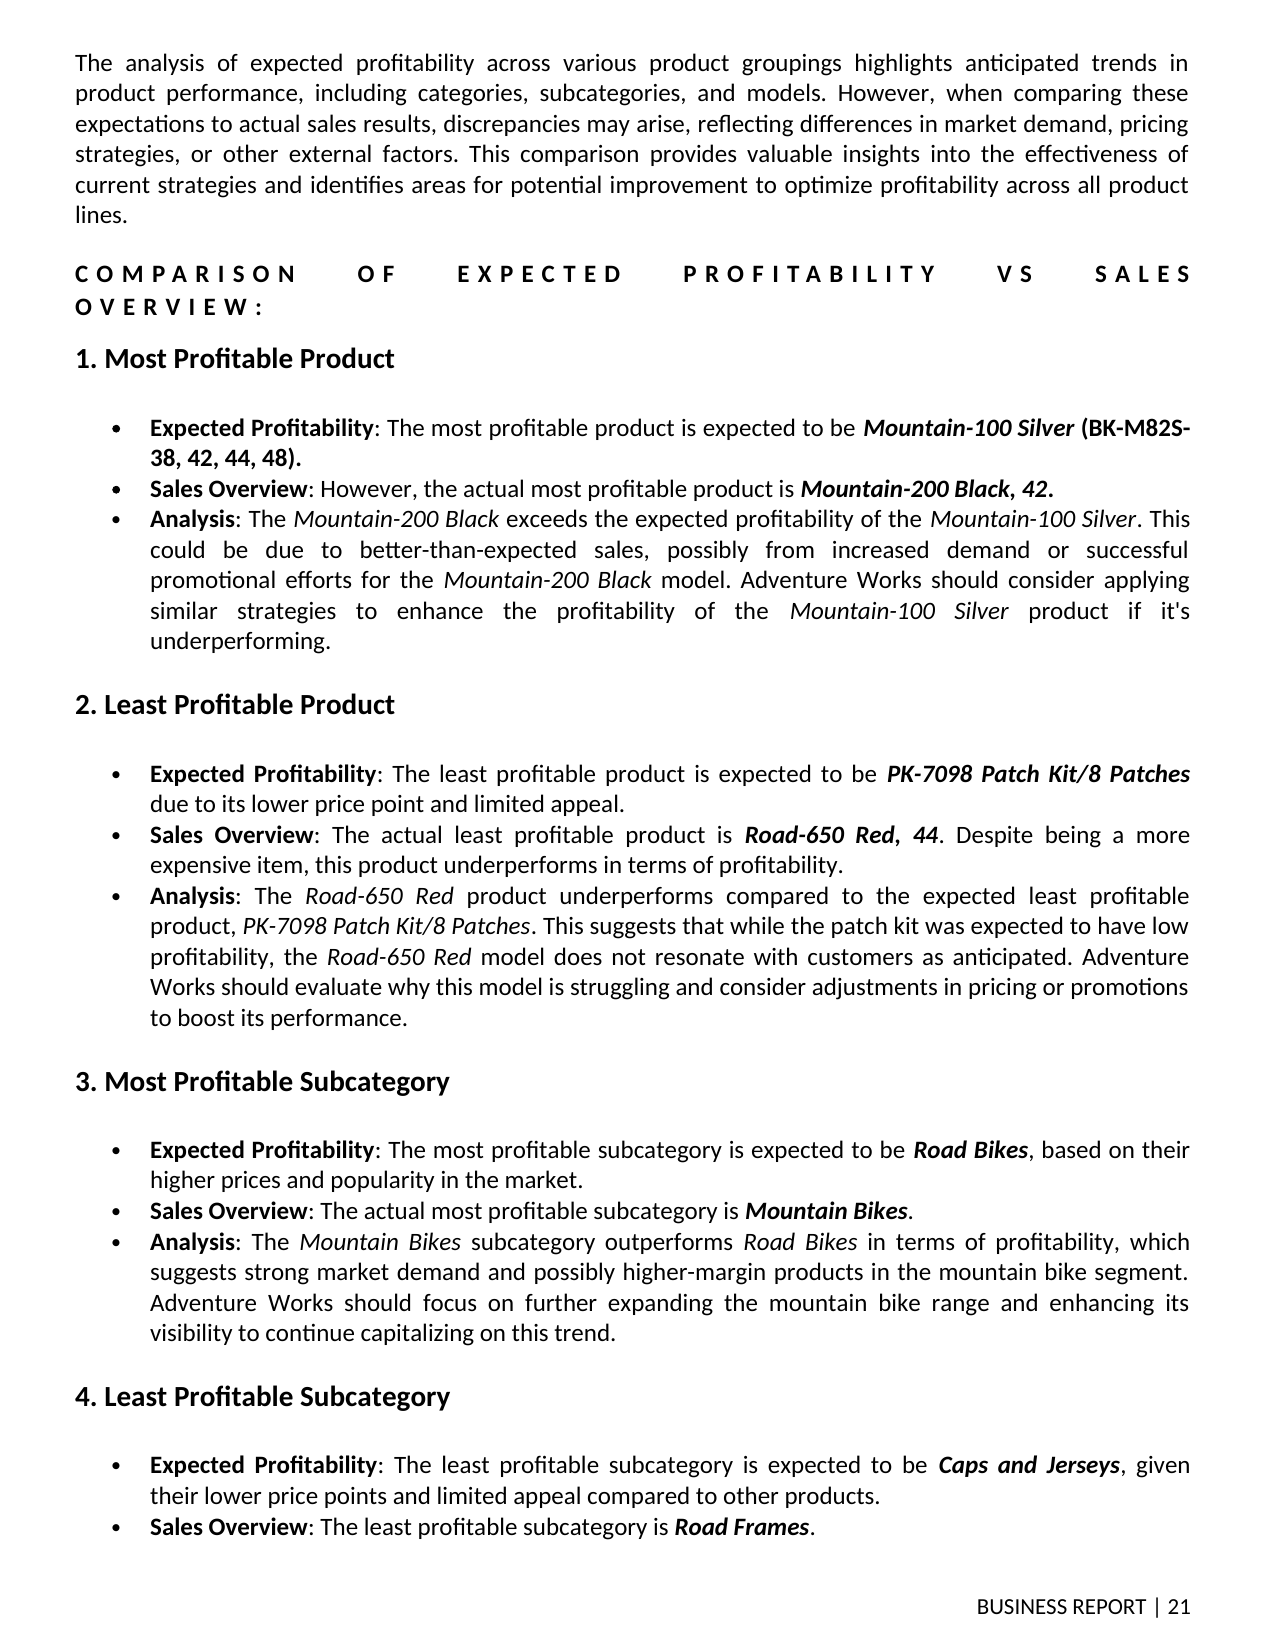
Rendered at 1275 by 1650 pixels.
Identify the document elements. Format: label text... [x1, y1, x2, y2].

text 3. Most Profitable Subcategory [75, 1063, 1191, 1098]
list Sales Overview: The actual most profitable subcategory is Mountain Bikes. [112, 1195, 1191, 1226]
list Expected Profitability: The least profitable subcategory is expected to be Caps and Jerseys, given their lower price points and limited appeal compared to other products. [112, 1449, 1191, 1511]
list Sales Overview: The least profitable subcategory is Road Frames. [112, 1511, 1191, 1541]
list Expected Profitability: The most profitable subcategory is expected to be Road Bikes, based on their higher prices and popularity in the market. [112, 1134, 1191, 1195]
list Sales Overview: The actual least profitable product is Road-650 Red, 44. Despite being a more expensive item, this product underperforms in terms of profitability. [112, 819, 1191, 880]
text 2. Least Profitable Product [75, 686, 1191, 722]
text 4. Least Profitable Subcategory [75, 1378, 1191, 1414]
list Expected Profitability: The most profitable product is expected to be Mountain-100 Silver (BK-M82S-38, 42, 44, 48). [112, 412, 1191, 473]
list Analysis: The Mountain-200 Black exceeds the expected profitability of the Mountain-100 Silver. This could be due to better-than-expected sales, possibly from increased demand or successful promotional efforts for the Mountain-200 Black model. Adventure Works should consider applying similar strategies to enhance the profitability of the Mountain-100 Silver product if it's underperforming. [112, 503, 1191, 656]
list Analysis: The Mountain Bikes subcategory outperforms Road Bikes in terms of profitability, which suggests strong market demand and possibly higher-margin products in the mountain bike segment. Adventure Works should focus on further expanding the mountain bike range and enhancing its visibility to continue capitalizing on this trend. [112, 1226, 1191, 1348]
text 1. Most Profitable Product [75, 341, 1191, 376]
list Sales Overview: However, the actual most profitable product is Mountain-200 Black, 42. [112, 473, 1191, 503]
list Analysis: The Road-650 Red product underperforms compared to the expected least profitable product, PK-7098 Patch Kit/8 Patches. This suggests that while the patch kit was expected to have low profitability, the Road-650 Red model does not resonate with customers as anticipated. Adventure Works should evaluate why this model is struggling and consider adjustments in pricing or promotions to boost its performance. [112, 880, 1191, 1032]
text The analysis of expected profitability across various product groupings highlights anticipated trends in product performance, including categories, subcategories, and models. However, when comparing these expectations to actual sales results, discrepancies may arise, reflecting differences in market demand, pricing strategies, or other external factors. This comparison provides valuable insights into the effectiveness of current strategies and identifies areas for potential improvement to optimize profitability across all product lines. [75, 47, 1191, 230]
list Expected Profitability: The least profitable product is expected to be PK-7098 Patch Kit/8 Patches due to its lower price point and limited appeal. [112, 758, 1191, 819]
text COMPARISON of EXPECTED PROFITABILITY vs SALES OVERVIEW: [75, 258, 1191, 321]
